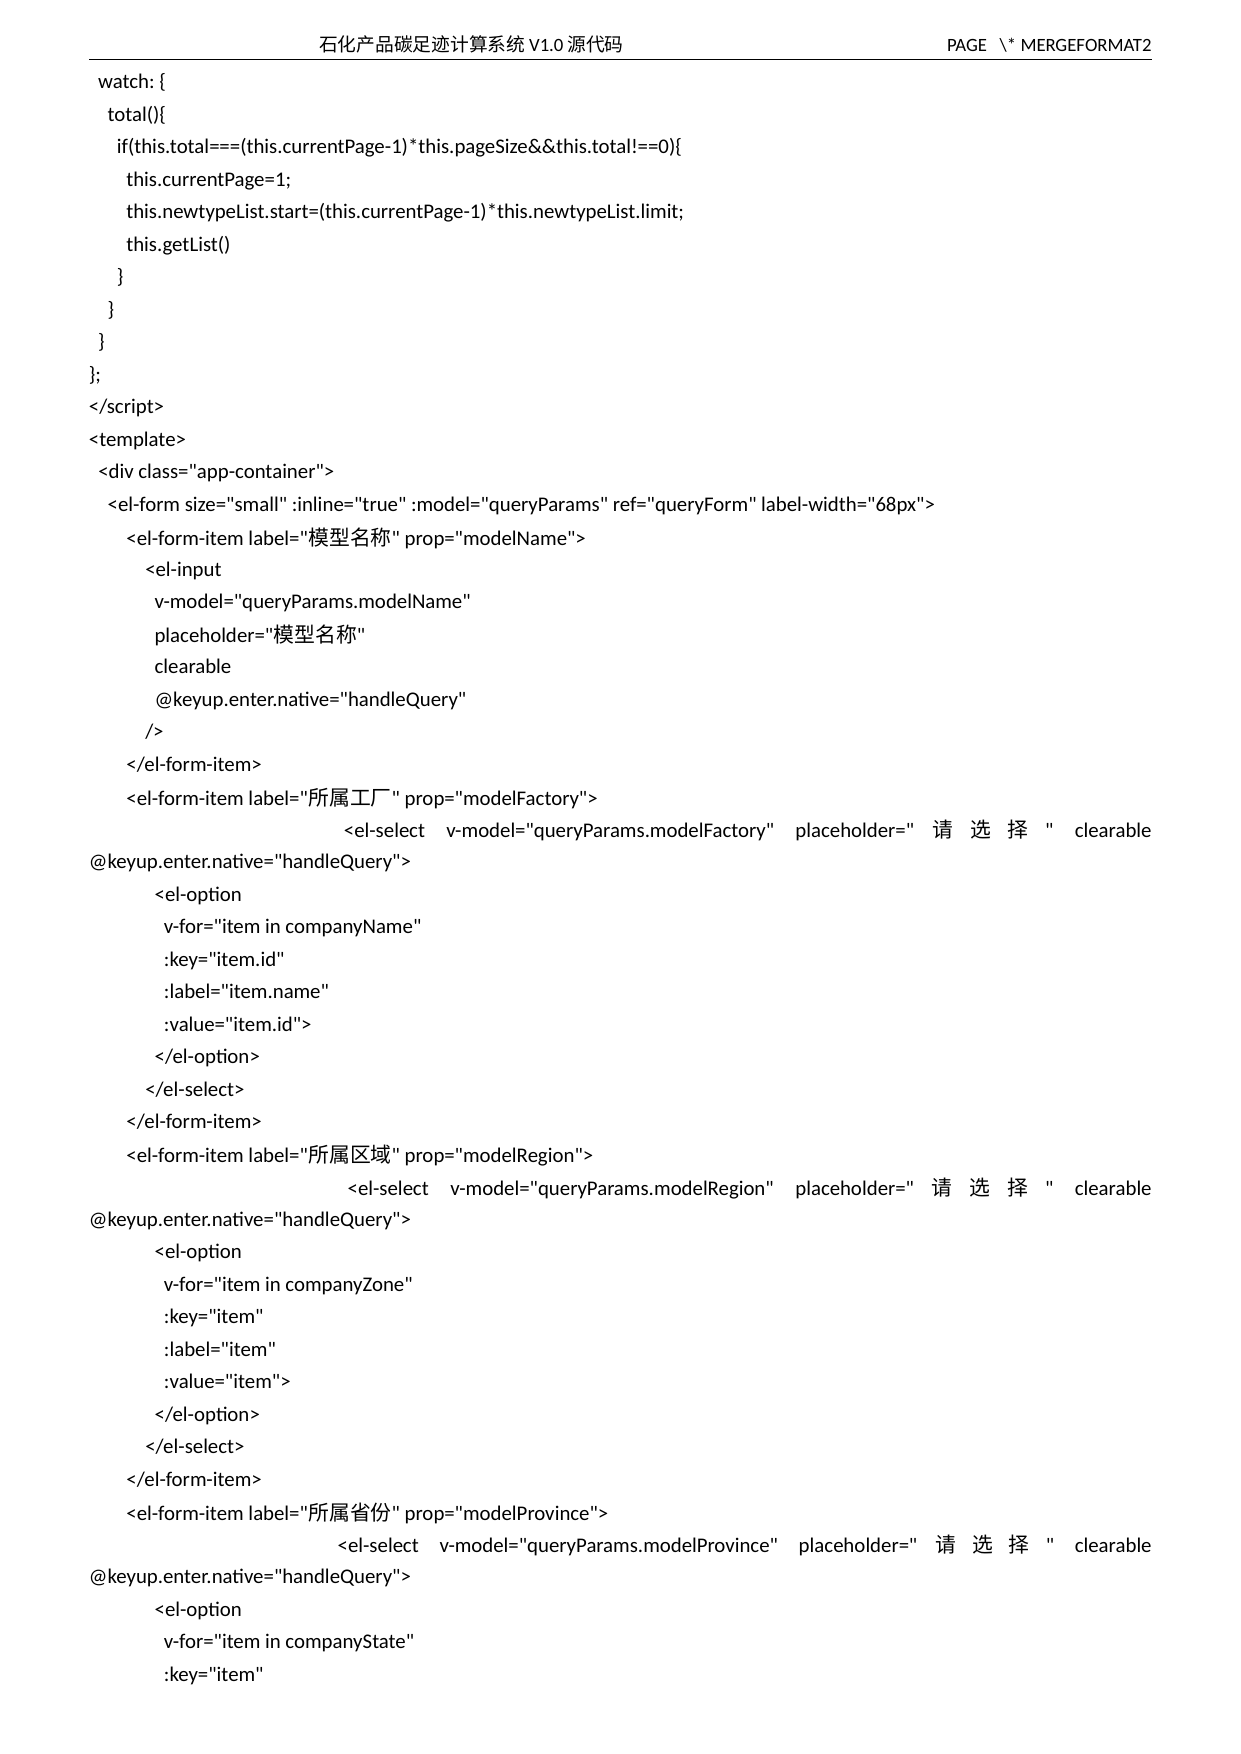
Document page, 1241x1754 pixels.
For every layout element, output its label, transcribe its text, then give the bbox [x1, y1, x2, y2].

text } [89, 325, 1152, 358]
text :key="item" [89, 1300, 1152, 1333]
text <el-input [89, 553, 1152, 585]
text <el-select v-model="queryParams.modelRegion" placeholder="请选择" clearable @keyup.enter.native="handleQuery"> [89, 1170, 1152, 1235]
text </el-option> [89, 1398, 1152, 1430]
text <el-option [89, 878, 1152, 910]
text total(){ [89, 98, 1152, 130]
text <div class="app-container"> [89, 455, 1152, 488]
text <el-form-item label="所属区域" prop="modelRegion"> [89, 1138, 1152, 1170]
text :value="item.id"> [89, 1008, 1152, 1040]
text }; [89, 358, 1152, 390]
text v-for="item in companyState" [89, 1625, 1152, 1658]
text <el-form-item label="所属工厂" prop="modelFactory"> [89, 780, 1152, 813]
text </el-form-item> [89, 1105, 1152, 1138]
text <el-option [89, 1235, 1152, 1268]
text :label="item" [89, 1333, 1152, 1365]
text v-for="item in companyZone" [89, 1268, 1152, 1300]
text @keyup.enter.native="handleQuery" [89, 683, 1152, 715]
text </el-option> [89, 1040, 1152, 1073]
text this.currentPage=1; [89, 163, 1152, 195]
text <el-form size="small" :inline="true" :model="queryParams" ref="queryForm" label-width="68px"> [89, 488, 1152, 520]
text :key="item.id" [89, 943, 1152, 975]
text placeholder="模型名称" [89, 618, 1152, 650]
text <el-form-item label="所属省份" prop="modelProvince"> [89, 1495, 1152, 1528]
text v-model="queryParams.modelName" [89, 585, 1152, 618]
text /> [89, 715, 1152, 748]
text } [89, 293, 1152, 325]
text this.newtypeList.start=(this.currentPage-1)*this.newtypeList.limit; [89, 195, 1152, 228]
text :label="item.name" [89, 975, 1152, 1008]
text </el-form-item> [89, 748, 1152, 780]
text if(this.total===(this.currentPage-1)*this.pageSize&&this.total!==0){ [89, 130, 1152, 163]
text } [89, 260, 1152, 293]
text </el-select> [89, 1430, 1152, 1463]
text <el-select v-model="queryParams.modelProvince" placeholder="请选择" clearable @keyup.enter.native="handleQuery"> [89, 1528, 1152, 1593]
text <el-select v-model="queryParams.modelFactory" placeholder="请选择" clearable @keyup.enter.native="handleQuery"> [89, 813, 1152, 878]
text :value="item"> [89, 1365, 1152, 1398]
text </script> [89, 390, 1152, 423]
text <template> [89, 423, 1152, 455]
text v-for="item in companyName" [89, 910, 1152, 943]
text clearable [89, 650, 1152, 683]
text watch: { [89, 65, 1152, 98]
text :key="item" [89, 1658, 1152, 1690]
text <el-option [89, 1593, 1152, 1625]
text <el-form-item label="模型名称" prop="modelName"> [89, 520, 1152, 553]
text this.getList() [89, 228, 1152, 260]
text </el-select> [89, 1073, 1152, 1105]
text </el-form-item> [89, 1463, 1152, 1495]
